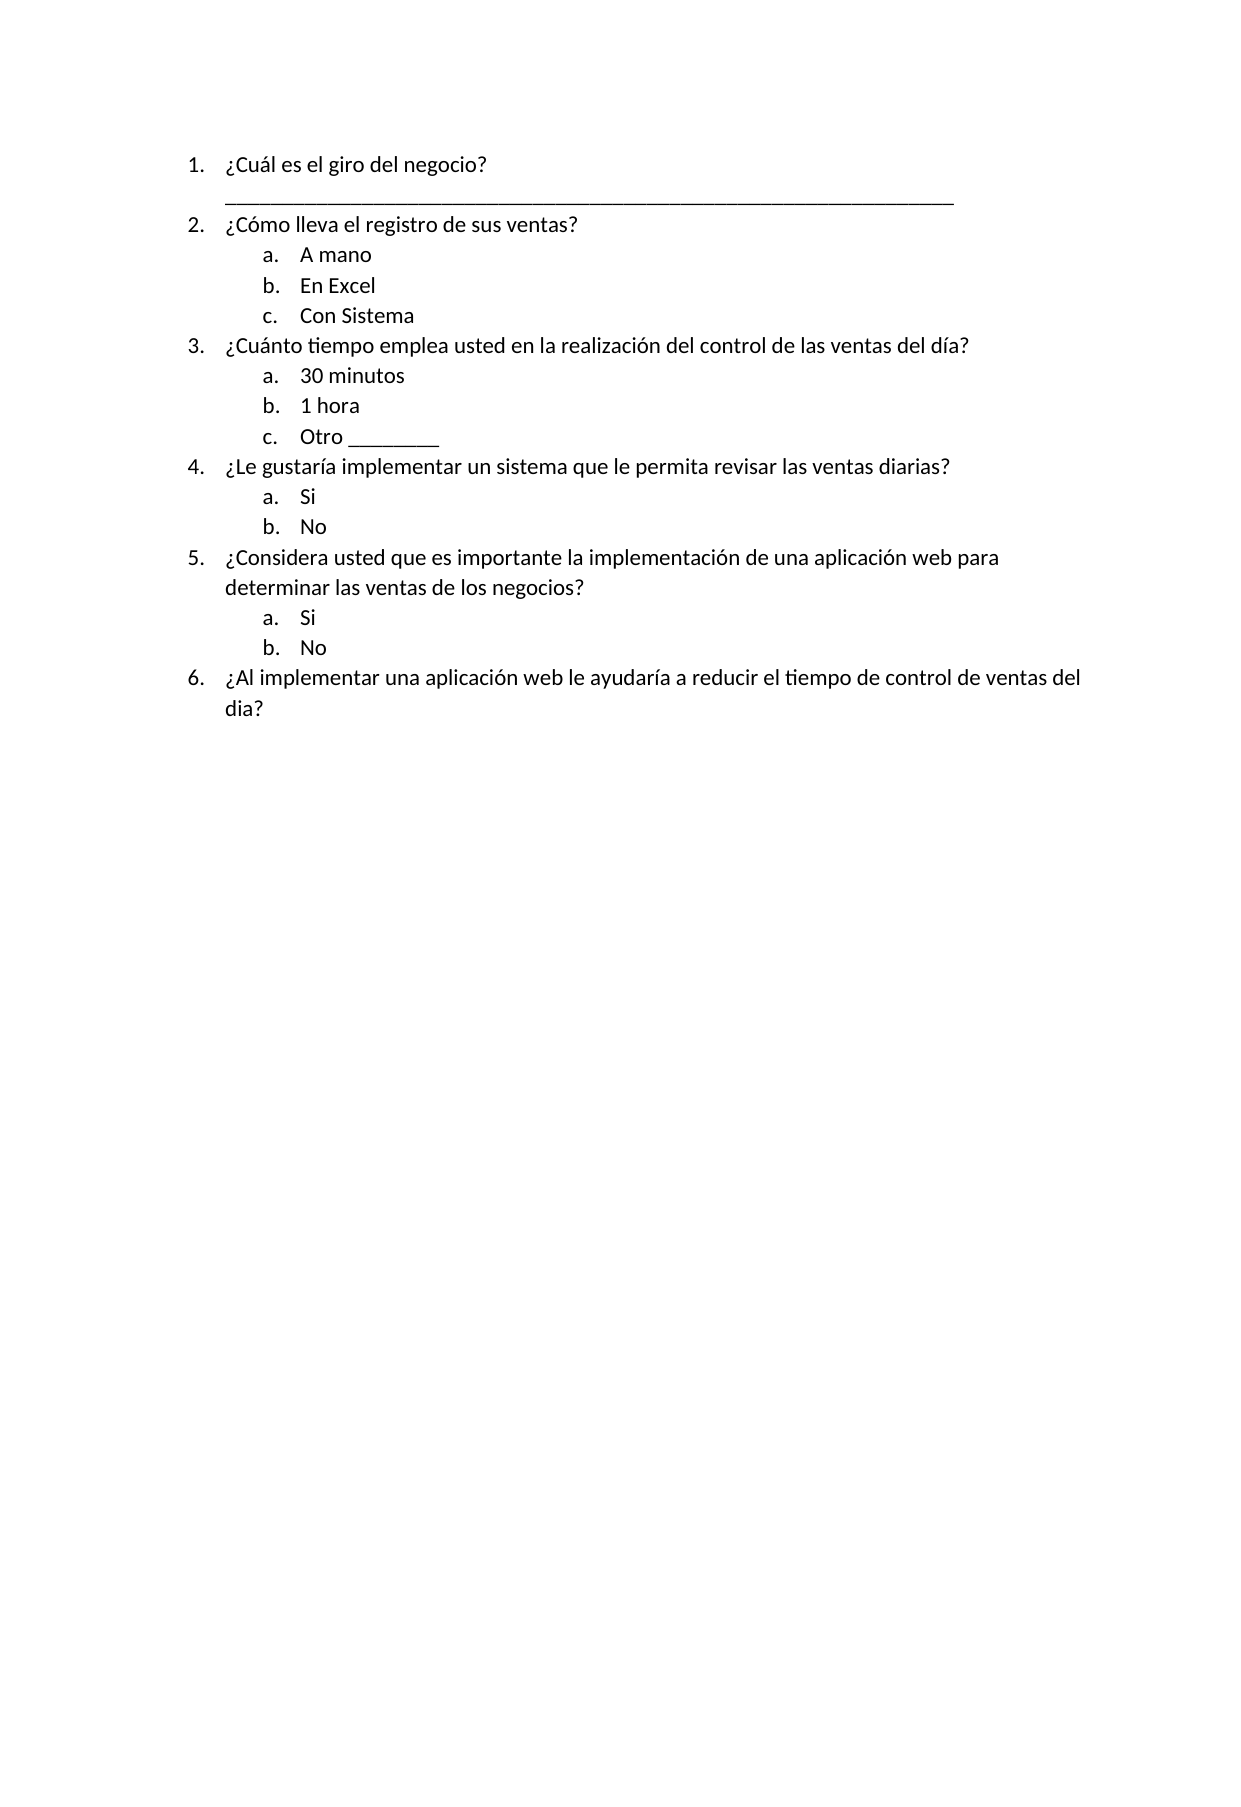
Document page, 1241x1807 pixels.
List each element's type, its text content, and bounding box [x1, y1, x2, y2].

list 30 minutos [262, 361, 1090, 389]
list ¿Le gustaría implementar un sistema que le permita revisar las ventas diarias? [187, 452, 1090, 480]
list Si [262, 482, 1090, 510]
list ¿Al implementar una aplicación web le ayudaría a reducir el tiempo de control de ventas del dia? [187, 663, 1090, 722]
list No [262, 633, 1090, 661]
list En Excel [262, 271, 1090, 299]
list No [262, 512, 1090, 541]
list A mano [262, 241, 1090, 269]
list Con Sistema [262, 301, 1090, 329]
list 1 hora [262, 392, 1090, 420]
list ¿Cuál es el giro del negocio? [187, 150, 1090, 178]
list ¿Considera usted que es importante la implementación de una aplicación web para determinar las ventas de los negocios? [187, 543, 1090, 601]
list ¿Cuánto tiempo emplea usted en la realización del control de las ventas del día? [187, 331, 1090, 359]
list Otro ________ [262, 422, 1090, 450]
list ________________________________________________________________ [225, 180, 1090, 208]
list ¿Cómo lleva el registro de sus ventas? [187, 210, 1090, 238]
list Si [262, 603, 1090, 631]
